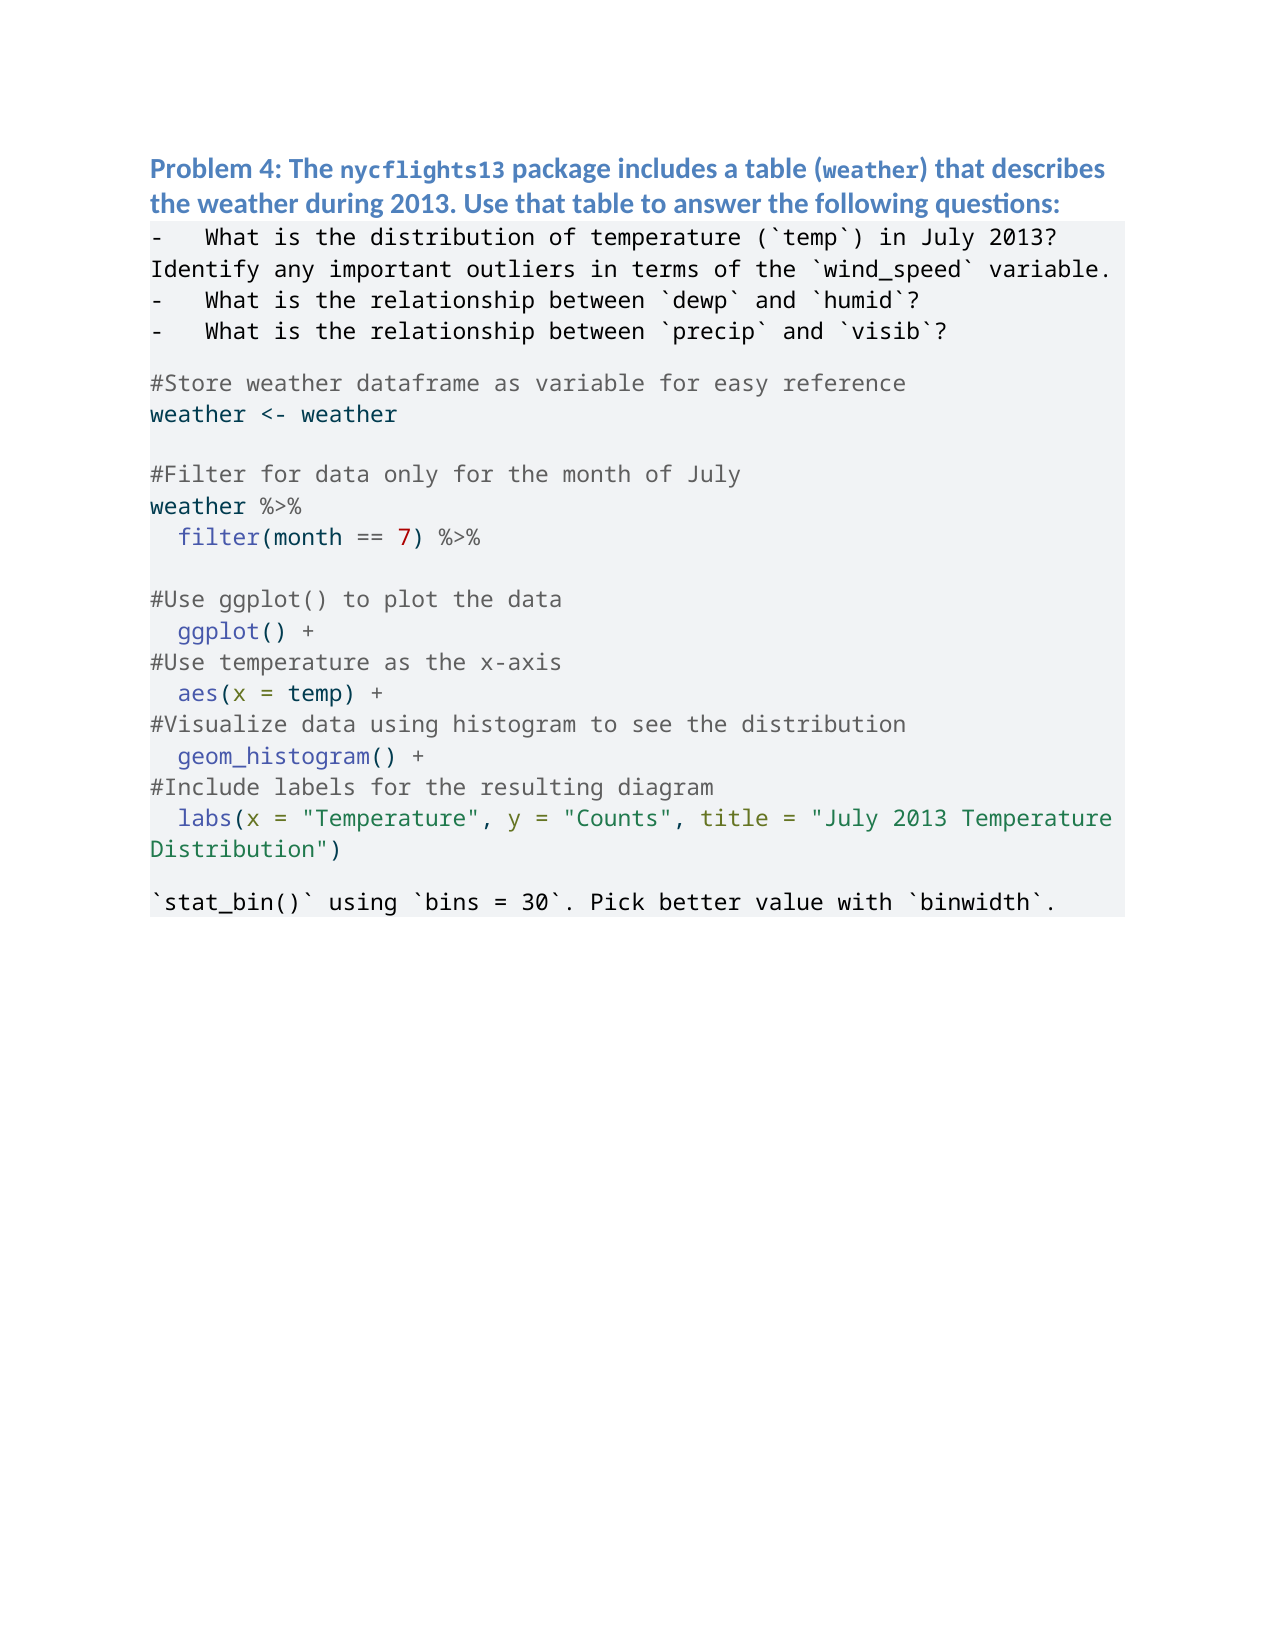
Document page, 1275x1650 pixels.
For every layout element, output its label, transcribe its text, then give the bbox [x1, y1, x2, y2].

text - What is the distribution of temperature (`temp`) in July 2013? Identify any important outliers in terms of the `wind_speed` variable. - What is the relationship between `dewp` and `humid`? - What is the relationship between `precip` and `visib`? [150, 221, 1125, 346]
subtitle Problem 4: The nycflights13 package includes a table (weather) that describes the weather during 2013. Use that table to answer the following questions: [150, 150, 1125, 221]
text `stat_bin()` using `bins = 30`. Pick better value with `binwidth`. [150, 885, 1125, 917]
text #Store weather dataframe as variable for easy reference weather <- weather #Filter for data only for the month of July weather %>% filter(month == 7) %>% #Use ggplot() to plot the data ggplot() + #Use temperature as the x-axis aes(x = temp) + #Visualize data using histogram to see the distribution geom_histogram() + #Include labels for the resulting diagram labs(x = "Temperature", y = "Counts", title = "July 2013 Temperature Distribution") [150, 367, 1125, 864]
